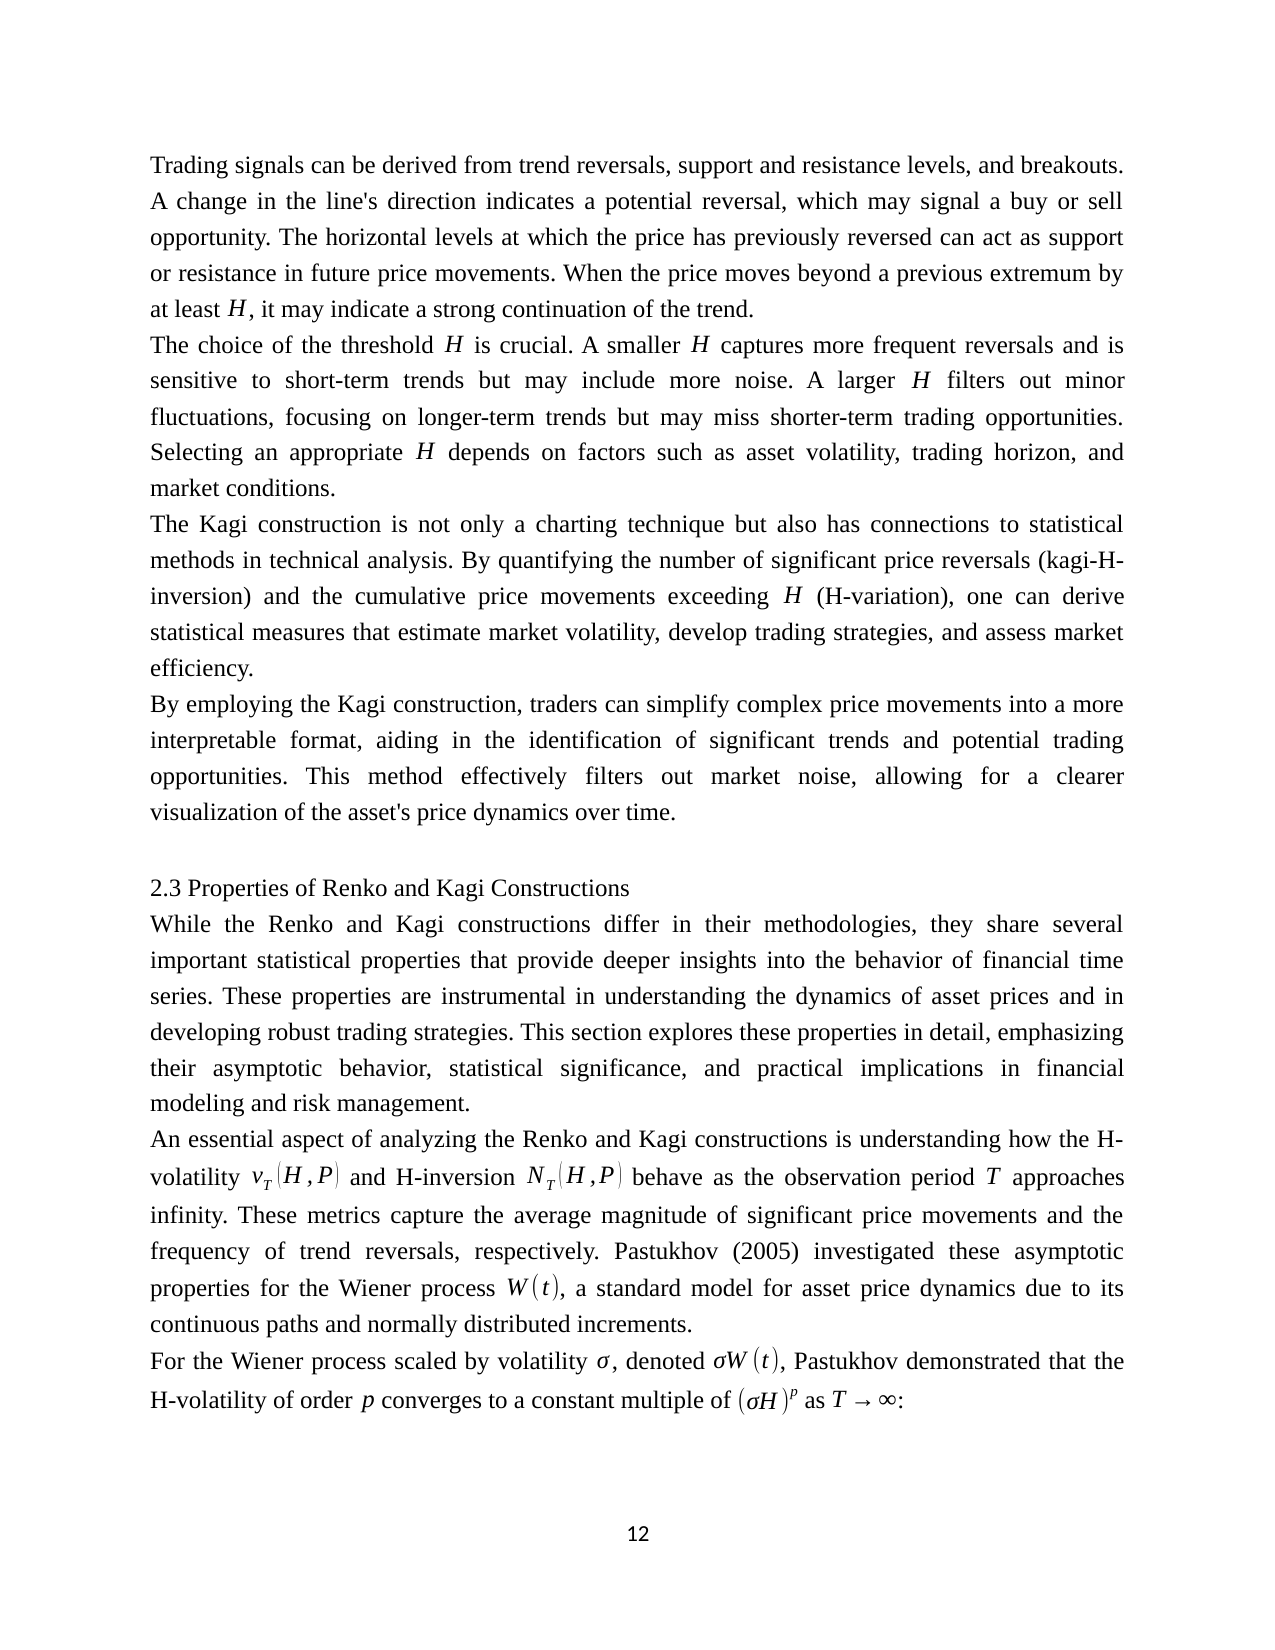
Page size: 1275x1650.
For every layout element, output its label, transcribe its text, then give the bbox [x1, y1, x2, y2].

text An essential aspect of analyzing the Renko and Kagi constructions is understanding how the H-volatility and H-inversion behave as the observation period approaches infinity. These metrics capture the average magnitude of significant price movements and the frequency of trend reversals, respectively. Pastukhov (2005) investigated these asymptotic properties for the Wiener process , a standard model for asset price dynamics due to its continuous paths and normally distributed increments. [150, 1124, 1125, 1338]
text The Kagi construction is not only a charting technique but also has connections to statistical methods in technical analysis. By quantifying the number of significant price reversals (kagi-H-inversion) and the cumulative price movements exceeding (H-variation), one can derive statistical measures that estimate market volatility, develop trading strategies, and assess market efficiency. [150, 509, 1125, 682]
subtitle 2.3 Properties of Renko and Kagi Constructions [150, 873, 1125, 902]
text While the Renko and Kagi constructions differ in their methodologies, they share several important statistical properties that provide deeper insights into the behavior of financial time series. These properties are instrumental in understanding the dynamics of asset prices and in developing robust trading strategies. This section explores these properties in detail, emphasizing their asymptotic behavior, statistical significance, and practical implications in financial modeling and risk management. [150, 909, 1125, 1117]
text The choice of the threshold is crucial. A smaller captures more frequent reversals and is sensitive to short-term trends but may include more noise. A larger filters out minor fluctuations, focusing on longer-term trends but may miss shorter-term trading opportunities. Selecting an appropriate depends on factors such as asset volatility, trading horizon, and market conditions. [150, 330, 1125, 502]
text For the Wiener process scaled by volatility , denoted , Pastukhov demonstrated that the H-volatility of order converges to a constant multiple of as : [150, 1345, 1125, 1416]
text By employing the Kagi construction, traders can simplify complex price movements into a more interpretable format, aiding in the identification of significant trends and potential trading opportunities. This method effectively filters out market noise, allowing for a clearer visualization of the asset's price dynamics over time. [150, 689, 1125, 826]
text Trading signals can be derived from trend reversals, support and resistance levels, and breakouts. A change in the line's direction indicates a potential reversal, which may signal a buy or sell opportunity. The horizontal levels at which the price has previously reversed can act as support or resistance in future price movements. When the price moves beyond a previous extremum by at least , it may indicate a strong continuation of the trend. [150, 150, 1125, 322]
